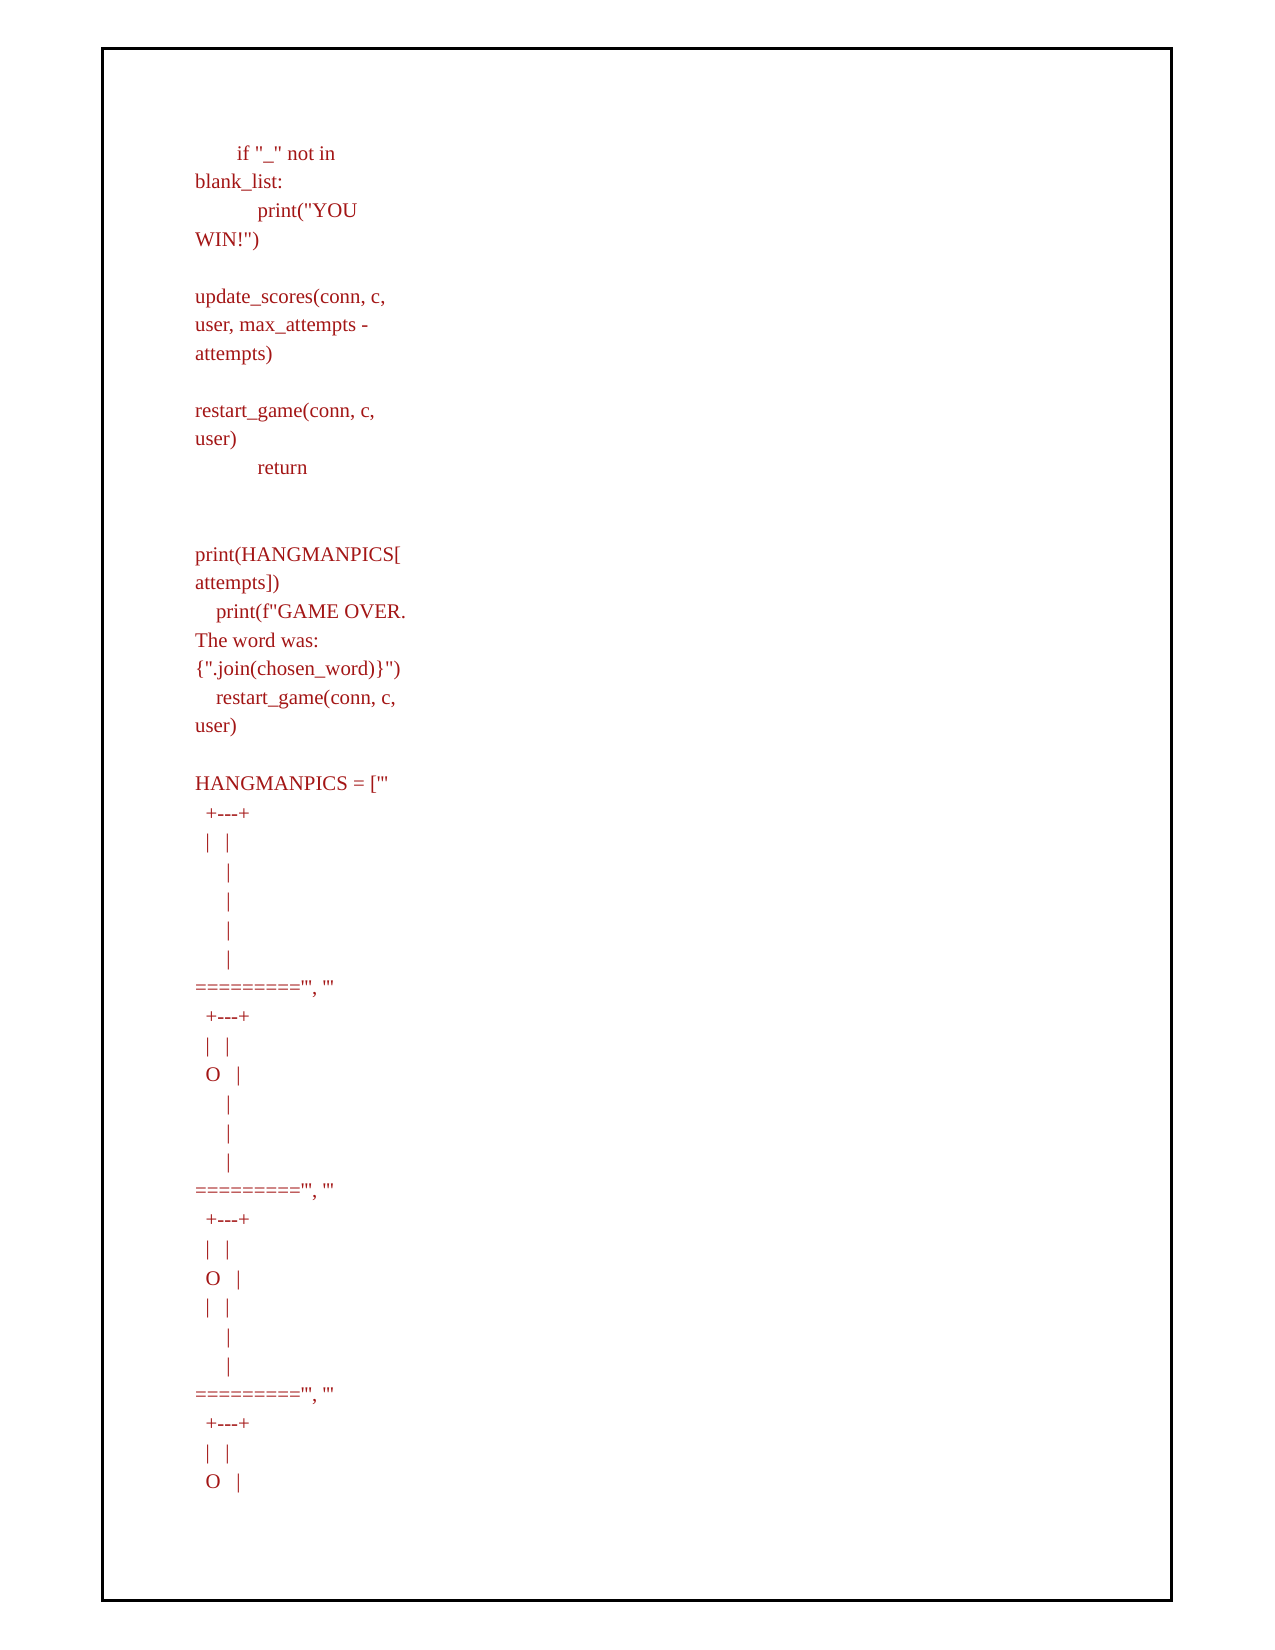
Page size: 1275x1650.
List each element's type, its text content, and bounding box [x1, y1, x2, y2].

text +---+ [195, 800, 409, 824]
text | [195, 1091, 409, 1115]
text | [195, 1120, 409, 1144]
text HANGMANPICS = [''' [195, 771, 409, 795]
text | | [195, 1294, 409, 1318]
text restart_game(conn, c, user) [195, 685, 409, 737]
text | [195, 1323, 409, 1348]
text | [195, 1353, 409, 1377]
text =========''', ''' [195, 1382, 409, 1406]
text | | [195, 829, 409, 853]
text print("YOU WIN!") [195, 198, 409, 251]
text | | [195, 1236, 409, 1260]
text return [195, 455, 409, 479]
text | [195, 888, 409, 912]
text O | [195, 1469, 409, 1493]
text print(HANGMANPICS[attempts]) [195, 513, 409, 594]
text +---+ [195, 1207, 409, 1231]
text =========''', ''' [195, 1178, 409, 1202]
text O | [195, 1062, 409, 1086]
text | | [195, 1440, 409, 1464]
text =========''', ''' [195, 975, 409, 999]
text | [195, 858, 409, 883]
text O | [195, 1265, 409, 1289]
text update_scores(conn, c, user, max_attempts - attempts) [195, 256, 409, 364]
text +---+ [195, 1004, 409, 1028]
text | [195, 946, 409, 970]
text | | [195, 1033, 409, 1057]
text | [195, 917, 409, 941]
text | [195, 1149, 409, 1173]
text if "_" not in blank_list: [195, 141, 409, 193]
text +---+ [195, 1411, 409, 1435]
text restart_game(conn, c, user) [195, 369, 409, 450]
text print(f"GAME OVER. The word was: {''.join(chosen_word)}") [195, 599, 409, 680]
